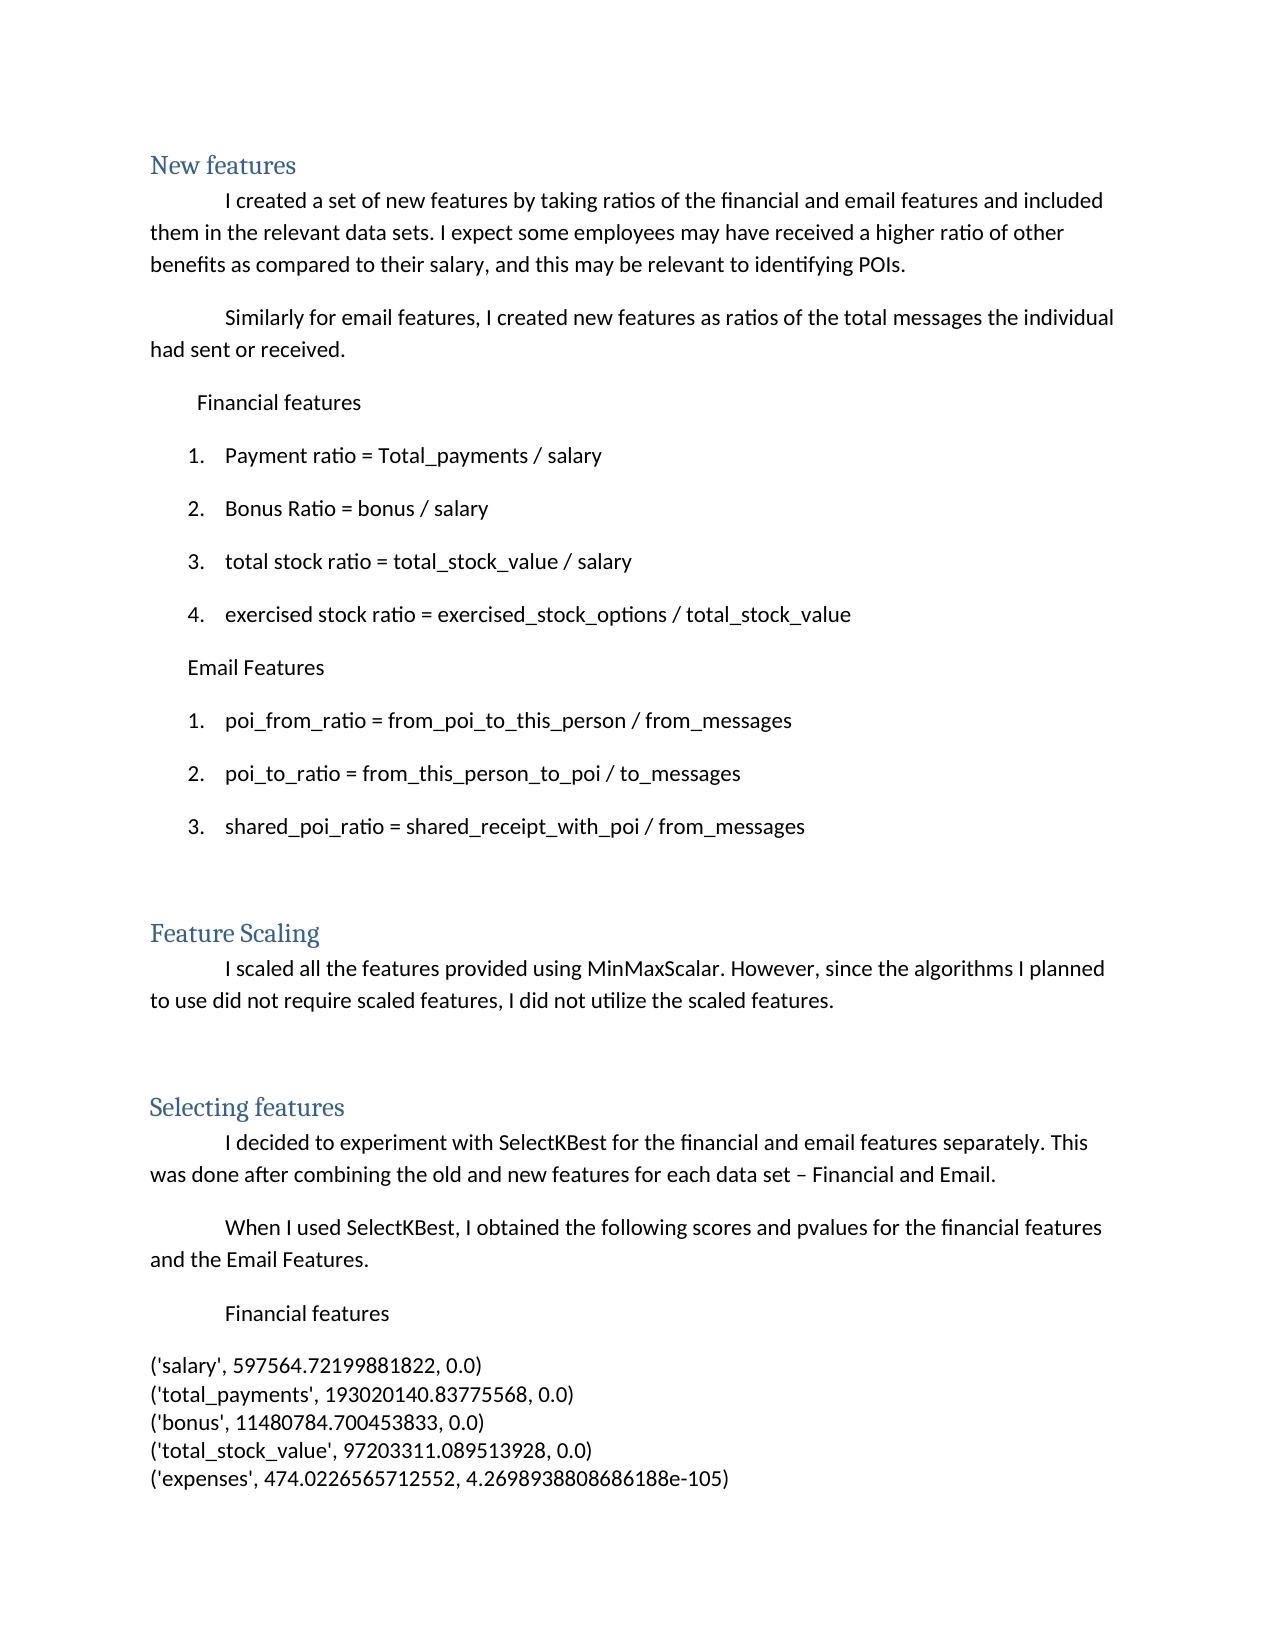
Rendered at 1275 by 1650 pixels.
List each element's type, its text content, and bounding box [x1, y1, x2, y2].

subtitle New features [150, 150, 1125, 181]
list shared_poi_ratio = shared_receipt_with_poi / from_messages [187, 812, 1125, 841]
list Payment ratio = Total_payments / salary [187, 441, 1125, 469]
text I scaled all the features provided using MinMaxScalar. However, since the algorithms I planned to use did not require scaled features, I did not utilize the scaled features. [150, 954, 1125, 1014]
list poi_from_ratio = from_poi_to_this_person / from_messages [187, 706, 1125, 734]
text I created a set of new features by taking ratios of the financial and email features and included them in the relevant data sets. I expect some employees may have received a higher ratio of other benefits as compared to their salary, and this may be relevant to identifying POIs. [150, 186, 1125, 278]
list exercised stock ratio = exercised_stock_options / total_stock_value [187, 600, 1125, 628]
text ('total_payments', 193020140.83775568, 0.0) [150, 1380, 1125, 1408]
text Email Features [150, 653, 1125, 681]
list Bonus Ratio = bonus / salary [187, 494, 1125, 522]
text ('bonus', 11480784.700453833, 0.0) [150, 1408, 1125, 1436]
subtitle Selecting features [150, 1092, 1125, 1124]
text ('expenses', 474.0226565712552, 4.2698938808686188e-105) [150, 1464, 1125, 1492]
list poi_to_ratio = from_this_person_to_poi / to_messages [187, 759, 1125, 787]
text ('salary', 597564.72199881822, 0.0) [150, 1352, 1125, 1380]
text ('total_stock_value', 97203311.089513928, 0.0) [150, 1436, 1125, 1464]
text Similarly for email features, I created new features as ratios of the total messages the individual had sent or received. [150, 303, 1125, 363]
text Financial features [197, 388, 1125, 416]
text Financial features [150, 1299, 1125, 1327]
list total stock ratio = total_stock_value / salary [187, 547, 1125, 575]
subtitle Feature Scaling [150, 918, 1125, 950]
text When I used SelectKBest, I obtained the following scores and pvalues for the financial features and the Email Features. [150, 1213, 1125, 1274]
text I decided to experiment with SelectKBest for the financial and email features separately. This was done after combining the old and new features for each data set – Financial and Email. [150, 1128, 1125, 1188]
